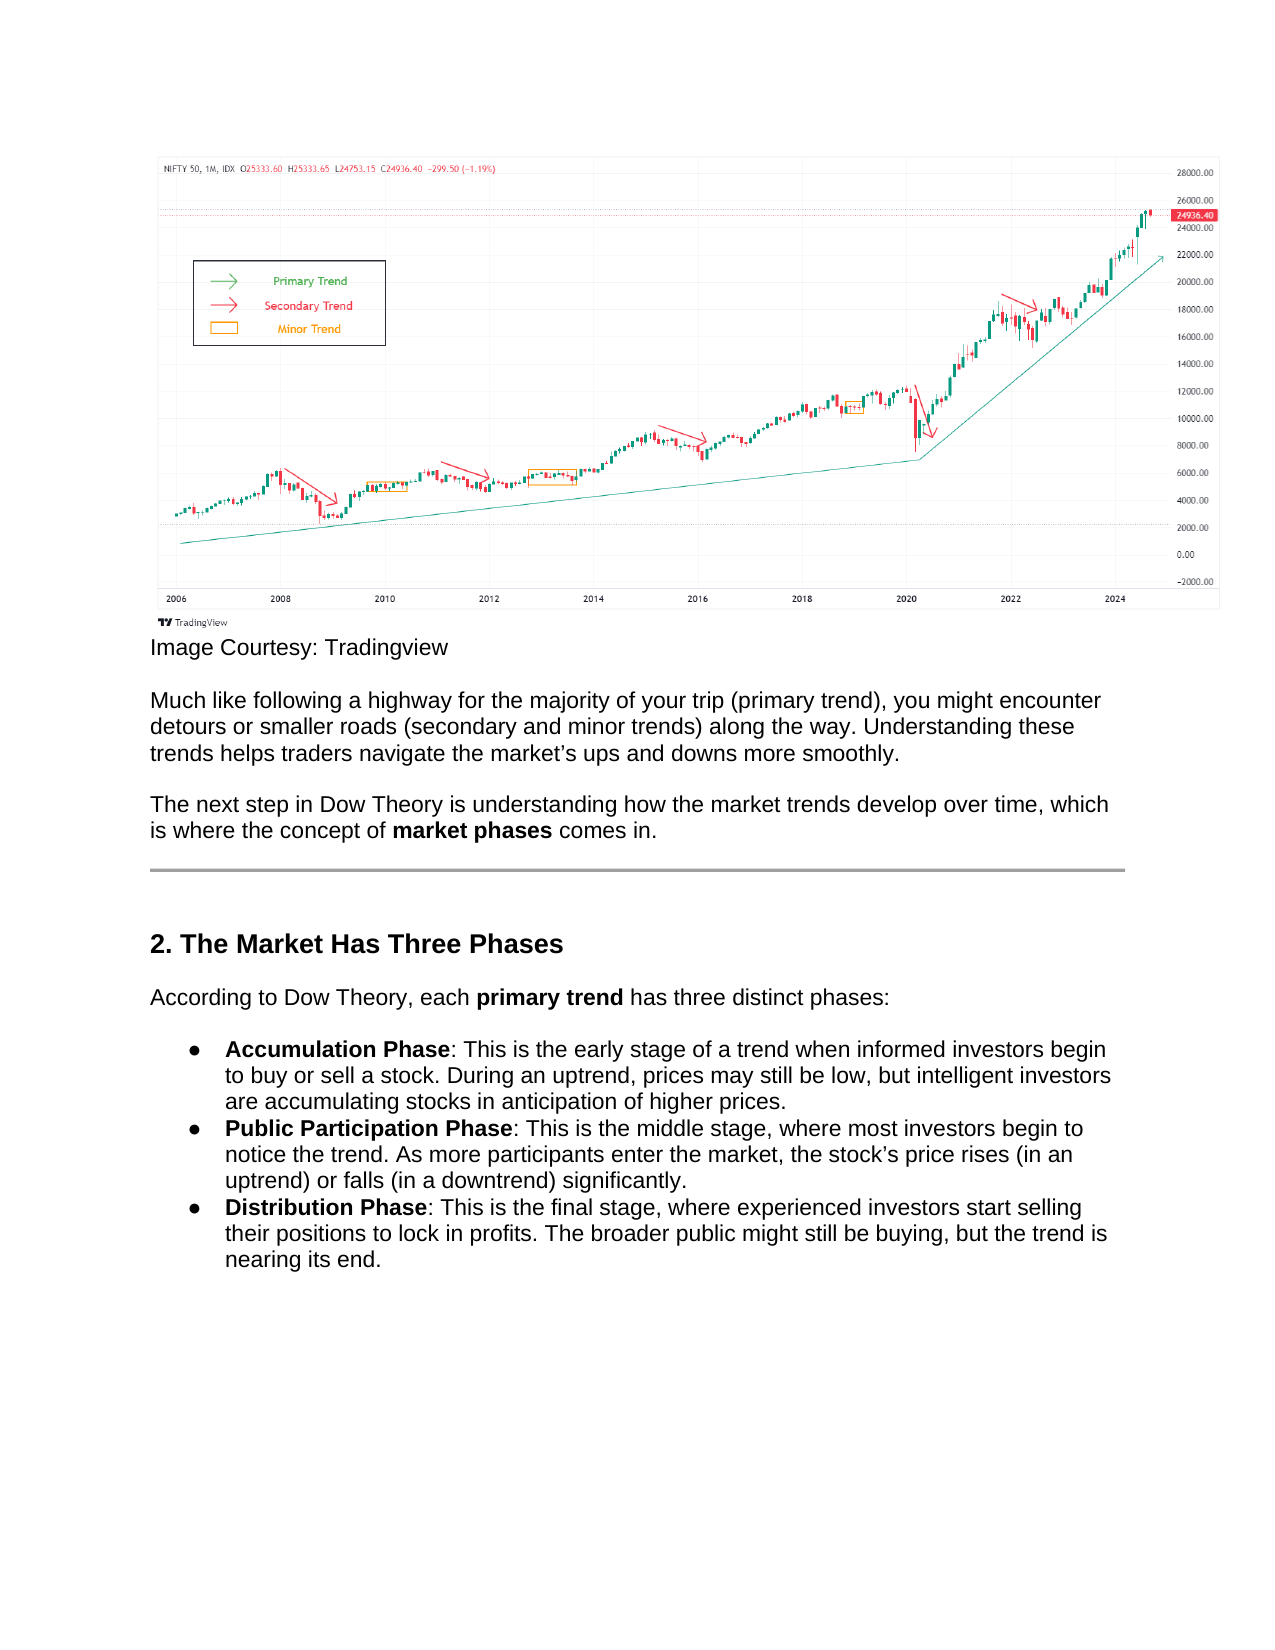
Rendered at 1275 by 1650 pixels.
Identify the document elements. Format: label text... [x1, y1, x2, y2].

subtitle 2. The Market Has Three Phases [150, 928, 1125, 959]
list Distribution Phase: This is the final stage, where experienced investors start selling their positions to lock in profits. The broader public might still be buying, but the trend is nearing its end. [187, 1194, 1125, 1273]
list Accumulation Phase: This is the early stage of a trend when informed investors begin to buy or sell a stock. During an uptrend, prices may still be low, but intelligent investors are accumulating stocks in anticipation of higher prices. [187, 1036, 1125, 1115]
list Public Participation Phase: This is the middle stage, where most investors begin to notice the trend. As more participants enter the market, the stock’s price rises (in an uptrend) or falls (in a downtrend) significantly. [187, 1115, 1125, 1194]
picture [150, 150, 1227, 635]
text Image Courtesy: Tradingview Much like following a highway for the majority of your trip (primary trend), you might encounter detours or smaller roads (secondary and minor trends) along the way. Understanding these trends helps traders navigate the market’s ups and downs more smoothly. [150, 635, 1125, 766]
text According to Dow Theory, each primary trend has three distinct phases: [150, 984, 1125, 1011]
text The next step in Dow Theory is understanding how the market trends develop over time, which is where the concept of market phases comes in. [150, 791, 1125, 844]
